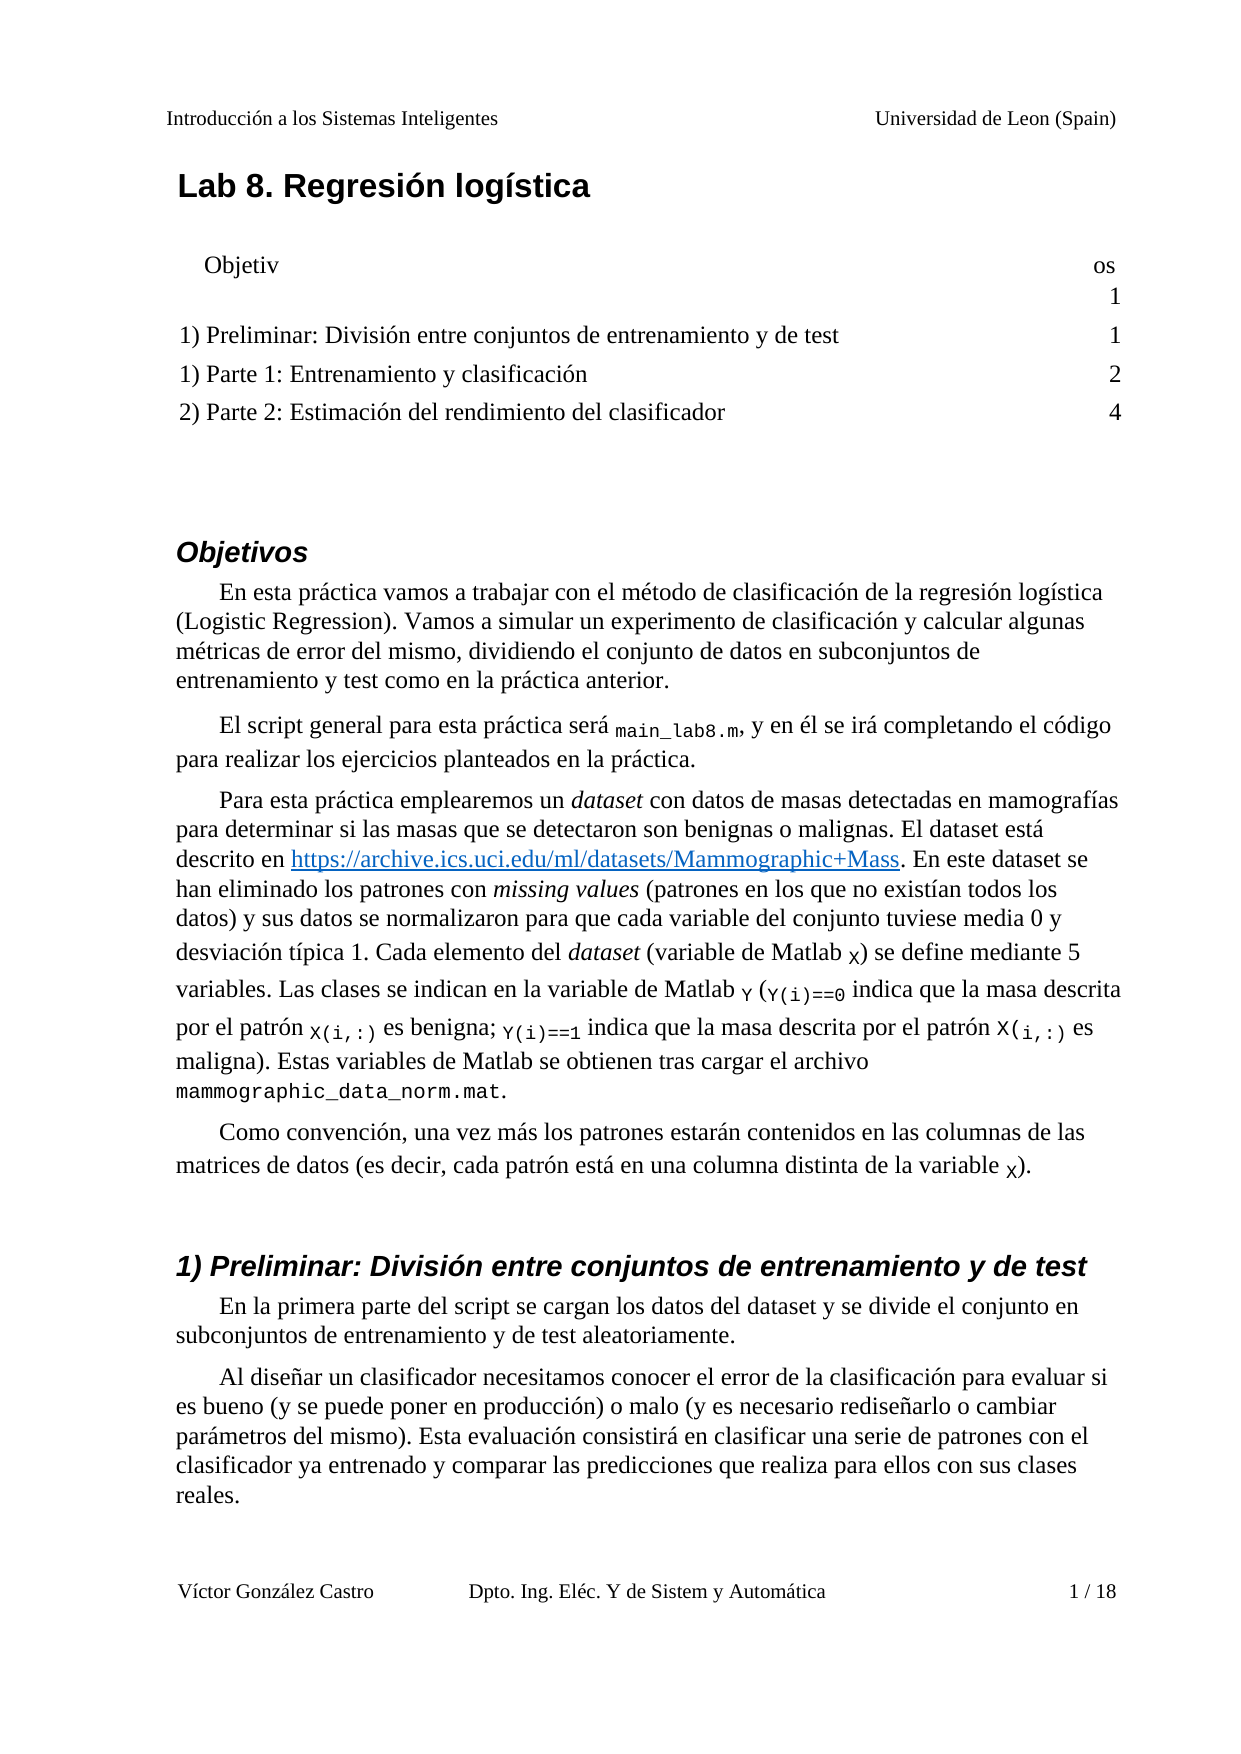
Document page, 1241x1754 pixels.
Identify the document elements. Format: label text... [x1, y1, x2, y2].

text El script general para esta práctica será main_lab8.m, y en él se irá completando el código para realizar los ejercicios planteados en la práctica. [176, 706, 1121, 773]
subtitle Objetivos [176, 535, 1121, 568]
text En la primera parte del script se cargan los datos del dataset y se divide el conjunto en subconjuntos de entrenamiento y de test aleatoriamente. [176, 1291, 1121, 1349]
text En esta práctica vamos a trabajar con el método de clasificación de la regresión logística (Logistic Regression). Vamos a simular un experimento de clasificación y calcular algunas métricas de error del mismo, dividiendo el conjunto de datos en subconjuntos de entrenamiento y test como en la práctica anterior. [176, 577, 1121, 694]
subtitle 1) Preliminar: División entre conjuntos de entrenamiento y de test [176, 1249, 1121, 1283]
text Al diseñar un clasificador necesitamos conocer el error de la clasificación para evaluar si es bueno (y se puede poner en producción) o malo (y es necesario rediseñarlo o cambiar parámetros del mismo). Esta evaluación consistirá en clasificar una serie de patrones con el clasificador ya entrenado y comparar las predicciones que realiza para ellos con sus clases reales. [176, 1362, 1121, 1509]
text Para esta práctica emplearemos un dataset con datos de masas detectadas en mamografías para determinar si las masas que se detectaron son benignas o malignas. El dataset está descrito en https://archive.ics.uci.edu/ml/datasets/Mammographic+Mass. En este dataset se han eliminado los patrones con missing values (patrones en los que no existían todos los datos) y sus datos se normalizaron para que cada variable del conjunto tuviese media 0 y desviación típica 1. Cada elemento del dataset (variable de Matlab X) se define mediante 5 variables. Las clases se indican en la variable de Matlab Y (Y(i)==0 indica que la masa descrita por el patrón X(i,:) es benigna; Y(i)==1 indica que la masa descrita por el patrón X(i,:) es maligna). Estas variables de Matlab se obtienen tras cargar el archivo mammographic_data_norm.mat. [176, 785, 1121, 1105]
text Lab 8. Regresión logística [177, 166, 1121, 204]
text Como convención, una vez más los patrones estarán contenidos en las columnas de las matrices de datos (es decir, cada patrón está en una columna distinta de la variable X). [176, 1117, 1121, 1184]
